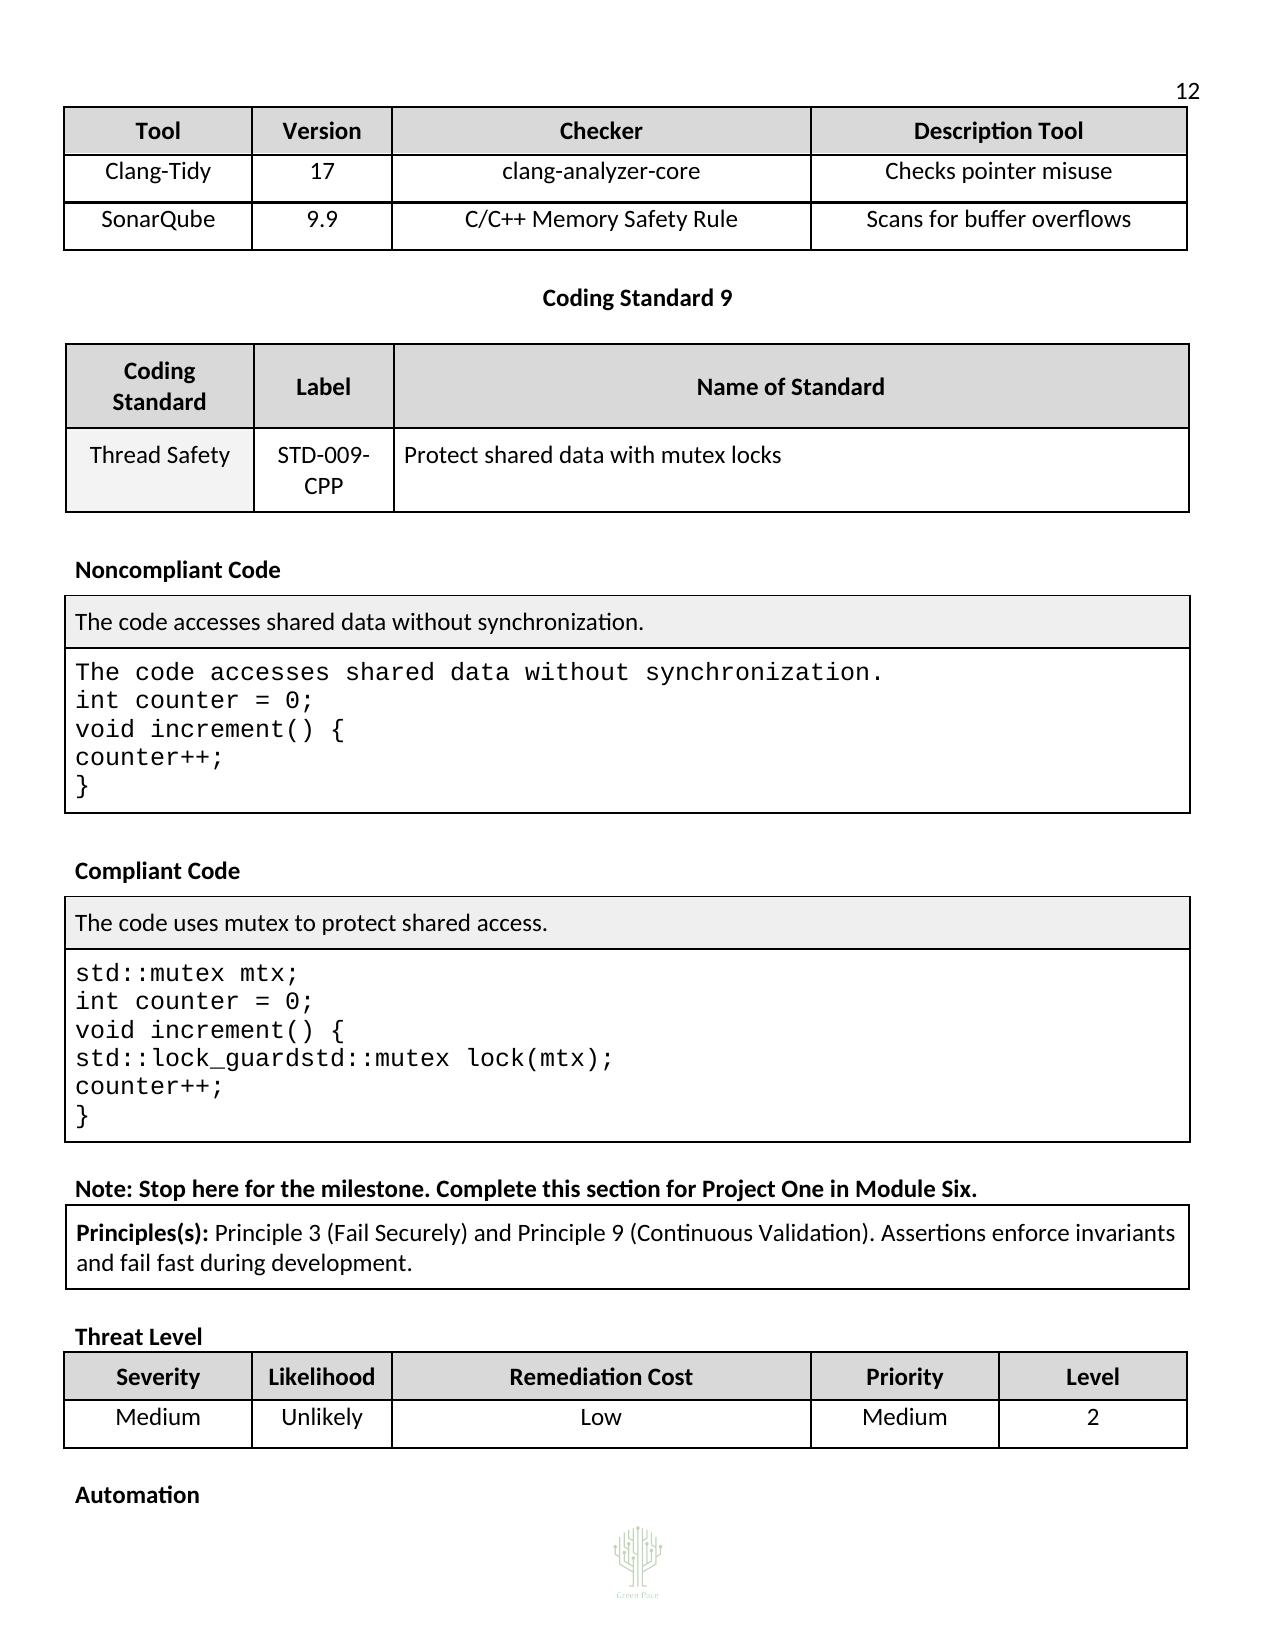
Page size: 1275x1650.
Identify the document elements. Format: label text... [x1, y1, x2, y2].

table_header Noncompliant Code [65, 544, 1189, 595]
table_header Name of Standard [395, 345, 1188, 427]
table_cell The code uses mutex to protect shared access. [66, 897, 1189, 948]
text Threat Level [75, 1321, 1200, 1351]
table_cell 2 [1000, 1401, 1186, 1447]
table_header Version [253, 108, 391, 153]
table_header Description Tool [812, 108, 1186, 153]
table_cell 9.9 [253, 204, 391, 249]
table_header Severity [65, 1353, 251, 1399]
table_cell Scans for buffer overflows [812, 204, 1186, 249]
table_cell C/C++ Memory Safety Rule [393, 204, 810, 249]
table_cell Thread Safety [67, 429, 253, 511]
table_header Principles(s): Principle 3 (Fail Securely) and Principle 9 (Continuous Validation). Assertions enforce invariants and fail fast during development. [67, 1206, 1188, 1288]
table_cell clang-analyzer-core [393, 156, 810, 201]
table_cell The code accesses shared data without synchronization. [66, 596, 1189, 647]
table_cell Protect shared data with mutex locks [395, 429, 1188, 511]
table_cell 17 [253, 156, 391, 201]
table_cell The code accesses shared data without synchronization. int counter = 0; void increment() { counter++; } [66, 649, 1189, 812]
table_header Coding Standard [67, 345, 253, 427]
table_cell Clang-Tidy [65, 156, 251, 201]
table_cell Unlikely [253, 1401, 391, 1447]
table_cell Low [393, 1401, 810, 1447]
picture [605, 1521, 670, 1606]
table_cell STD-009-CPP [255, 429, 393, 511]
table_header Checker [393, 108, 810, 153]
table_cell SonarQube [65, 204, 251, 249]
text Automation [75, 1480, 1200, 1510]
table_header Likelihood [253, 1353, 391, 1399]
table_cell Checks pointer misuse [812, 156, 1186, 201]
subtitle Coding Standard 9 [75, 282, 1200, 312]
table_cell std::mutex mtx; int counter = 0; void increment() { std::lock_guardstd::mutex lock(mtx); counter++; } [66, 950, 1189, 1141]
table_header Tool [65, 108, 251, 153]
table_header Label [255, 345, 393, 427]
table_header Remediation Cost [393, 1353, 810, 1399]
table_header Compliant Code [65, 844, 1189, 896]
table_header Priority [812, 1353, 998, 1399]
table_cell Medium [812, 1401, 998, 1447]
table_cell Medium [65, 1401, 251, 1447]
text Note: Stop here for the milestone. Complete this section for Project One in Module Six. [75, 1174, 1200, 1204]
table_header Level [1000, 1353, 1186, 1399]
